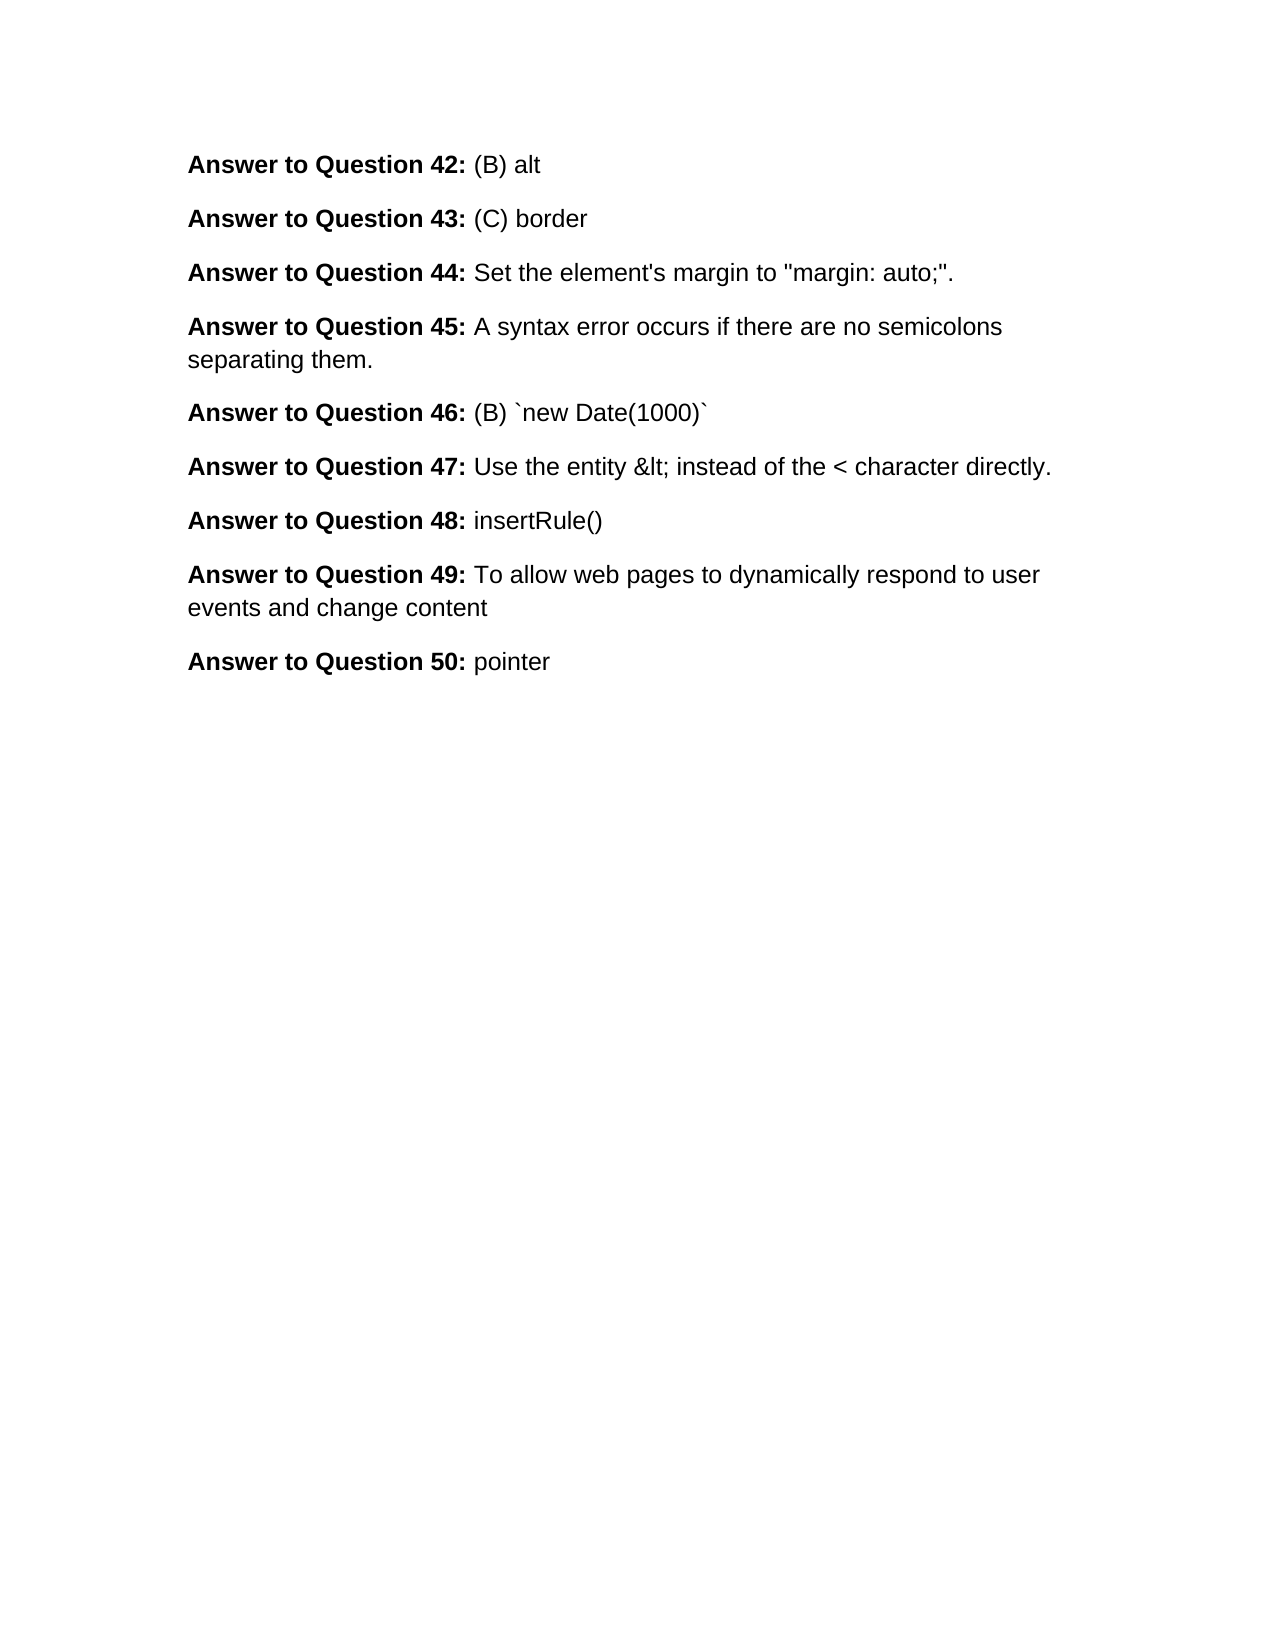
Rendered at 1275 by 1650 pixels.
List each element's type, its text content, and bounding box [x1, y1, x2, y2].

text Answer to Question 44: Set the element's margin to "margin: auto;". [187, 258, 1087, 286]
text Answer to Question 48: insertRule() [187, 506, 1087, 535]
text Answer to Question 43: (C) border [187, 204, 1087, 233]
text Answer to Question 45: A syntax error occurs if there are no semicolons separating them. [187, 312, 1087, 373]
text Answer to Question 47: Use the entity &lt; instead of the < character directly. [187, 452, 1087, 481]
text Answer to Question 50: pointer [187, 647, 1087, 676]
text Answer to Question 46: (B) `new Date(1000)` [187, 398, 1087, 427]
text Answer to Question 42: (B) alt [187, 150, 1087, 179]
text Answer to Question 49: To allow web pages to dynamically respond to user events and change content [187, 560, 1087, 622]
